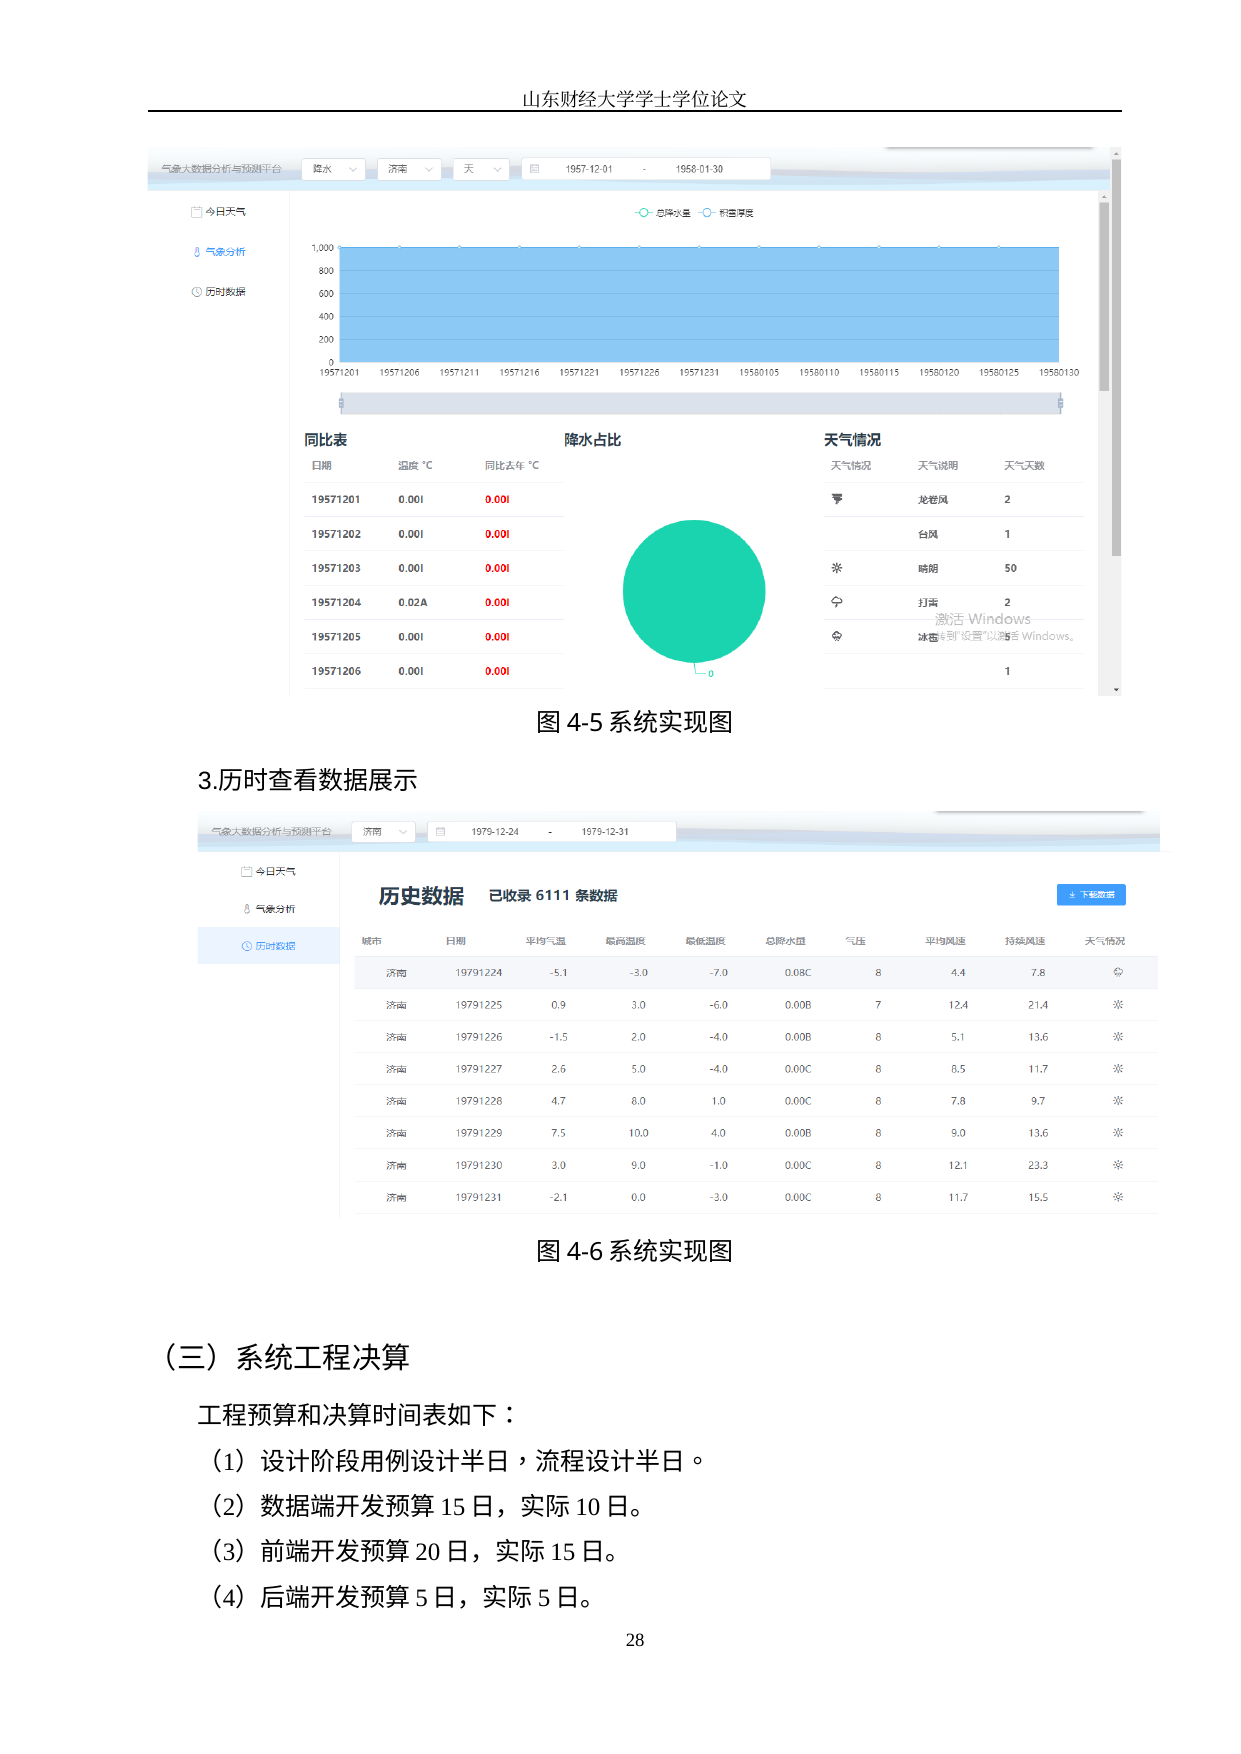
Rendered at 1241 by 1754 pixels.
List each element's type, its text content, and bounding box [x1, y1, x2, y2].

picture [197, 811, 1172, 1219]
text 图4-5系统实现图 [148, 702, 1122, 739]
picture [147, 147, 1122, 696]
text （4）后端开发预算5日，实际5日。 [148, 1577, 1122, 1613]
text 图4-6系统实现图 [148, 1231, 1122, 1267]
text （3）前端开发预算20日，实际15日。 [148, 1532, 1122, 1568]
text 3.历时查看数据展示 [148, 760, 1122, 796]
text （1）设计阶段用例设计半日，流程设计半日。 [148, 1441, 1122, 1477]
text （2）数据端开发预算15日，实际10日。 [148, 1486, 1122, 1523]
text 工程预算和决算时间表如下： [148, 1396, 1122, 1432]
subtitle （三）系统工程决算 [148, 1335, 1122, 1377]
